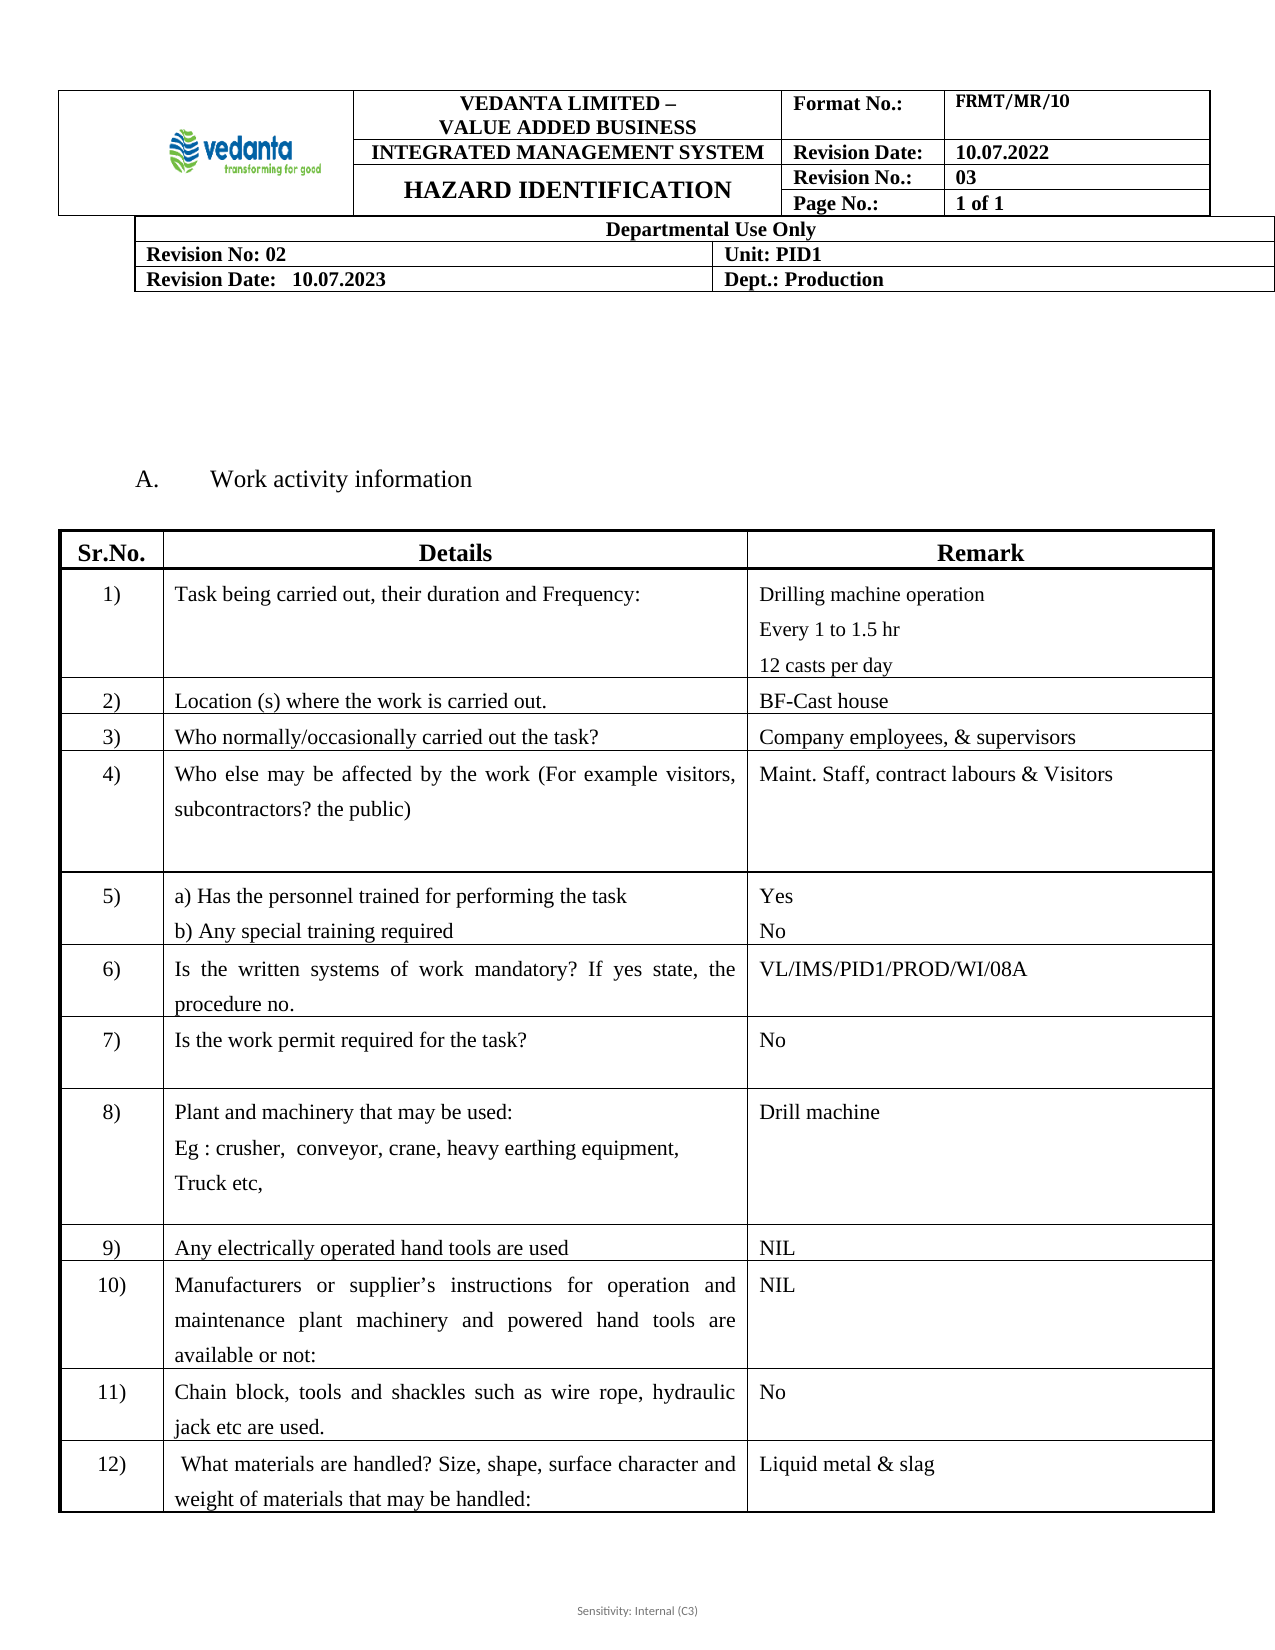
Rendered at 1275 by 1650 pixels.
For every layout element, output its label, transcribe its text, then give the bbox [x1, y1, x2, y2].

table_cell Is the written systems of work mandatory? If yes state, the procedure no. [164, 945, 747, 1016]
table_cell 6) [62, 945, 163, 1016]
table_cell 8) [62, 1089, 163, 1224]
table_cell Drilling machine operation Every 1 to 1.5 hr 12 casts per day [748, 570, 1212, 677]
table_header FRMT/MR/10 [945, 91, 1209, 139]
table_cell a) Has the personnel trained for performing the task b) Any special training required [164, 873, 747, 944]
table_header Details [164, 532, 747, 567]
table_cell NIL [748, 1261, 1212, 1368]
table_cell 1) [62, 570, 163, 677]
table_cell No [748, 1369, 1212, 1439]
table_cell Revision Date: 10.07.2023 [136, 267, 712, 291]
table_header VEDANTA LIMITED – VALUE ADDED BUSINESS [354, 91, 781, 139]
table_cell 3) [62, 714, 163, 749]
table_cell Chain block, tools and shackles such as wire rope, hydraulic jack etc are used. [164, 1369, 747, 1439]
table_cell Who normally/occasionally carried out the task? [164, 714, 747, 749]
table_header Departmental Use Only [136, 217, 1274, 241]
table_cell Revision Date: [782, 140, 944, 164]
table_cell Is the work permit required for the task? [164, 1017, 747, 1088]
table_cell 10) [62, 1261, 163, 1368]
text A. Work activity information [135, 458, 1143, 493]
table_cell Liquid metal & slag [748, 1441, 1212, 1511]
table_cell 12) [62, 1441, 163, 1511]
table_cell Any electrically operated hand tools are used [164, 1225, 747, 1260]
table_cell INTEGRATED MANAGEMENT SYSTEM [354, 140, 781, 164]
table_cell Drill machine [748, 1089, 1212, 1224]
table_header Format No.: [782, 91, 944, 139]
table_cell 4) [62, 751, 163, 871]
table_cell Yes No [748, 873, 1212, 944]
table_cell 9) [62, 1225, 163, 1260]
table_cell Page No.: [782, 190, 944, 214]
table_cell Maint. Staff, contract labours & Visitors [748, 751, 1212, 871]
table_cell 03 [945, 165, 1209, 189]
table_cell Task being carried out, their duration and Frequency: [164, 570, 747, 677]
picture [69, 97, 354, 209]
table_header [59, 91, 353, 214]
table_cell Who else may be affected by the work (For example visitors, subcontractors? the public) [164, 751, 747, 871]
table_cell 7) [62, 1017, 163, 1088]
table_cell Manufacturers or supplier’s instructions for operation and maintenance plant machinery and powered hand tools are available or not: [164, 1261, 747, 1368]
table_header Remark [748, 532, 1212, 567]
table_cell What materials are handled? Size, shape, surface character and weight of materials that may be handled: [164, 1441, 747, 1511]
table_cell BF-Cast house [748, 678, 1212, 713]
table_header Sr.No. [62, 532, 163, 567]
table_cell 1 of 1 [945, 190, 1209, 214]
table_cell 11) [62, 1369, 163, 1439]
table_cell Unit: PID1 [713, 242, 1274, 266]
table_cell HAZARD IDENTIFICATION [354, 165, 781, 214]
table_cell Dept.: Production [713, 267, 1274, 291]
table_cell 5) [62, 873, 163, 944]
table_cell 2) [62, 678, 163, 713]
table_cell Plant and machinery that may be used: Eg : crusher, conveyor, crane, heavy earthing equipment, Truck etc, [164, 1089, 747, 1224]
table_cell Revision No.: [782, 165, 944, 189]
table_cell 10.07.2022 [945, 140, 1209, 164]
table_cell NIL [748, 1225, 1212, 1260]
table_cell Location (s) where the work is carried out. [164, 678, 747, 713]
table_cell No [748, 1017, 1212, 1088]
table_cell VL/IMS/PID1/PROD/WI/08A [748, 945, 1212, 1016]
table_cell Revision No: 02 [136, 242, 712, 266]
table_cell Company employees, & supervisors [748, 714, 1212, 749]
